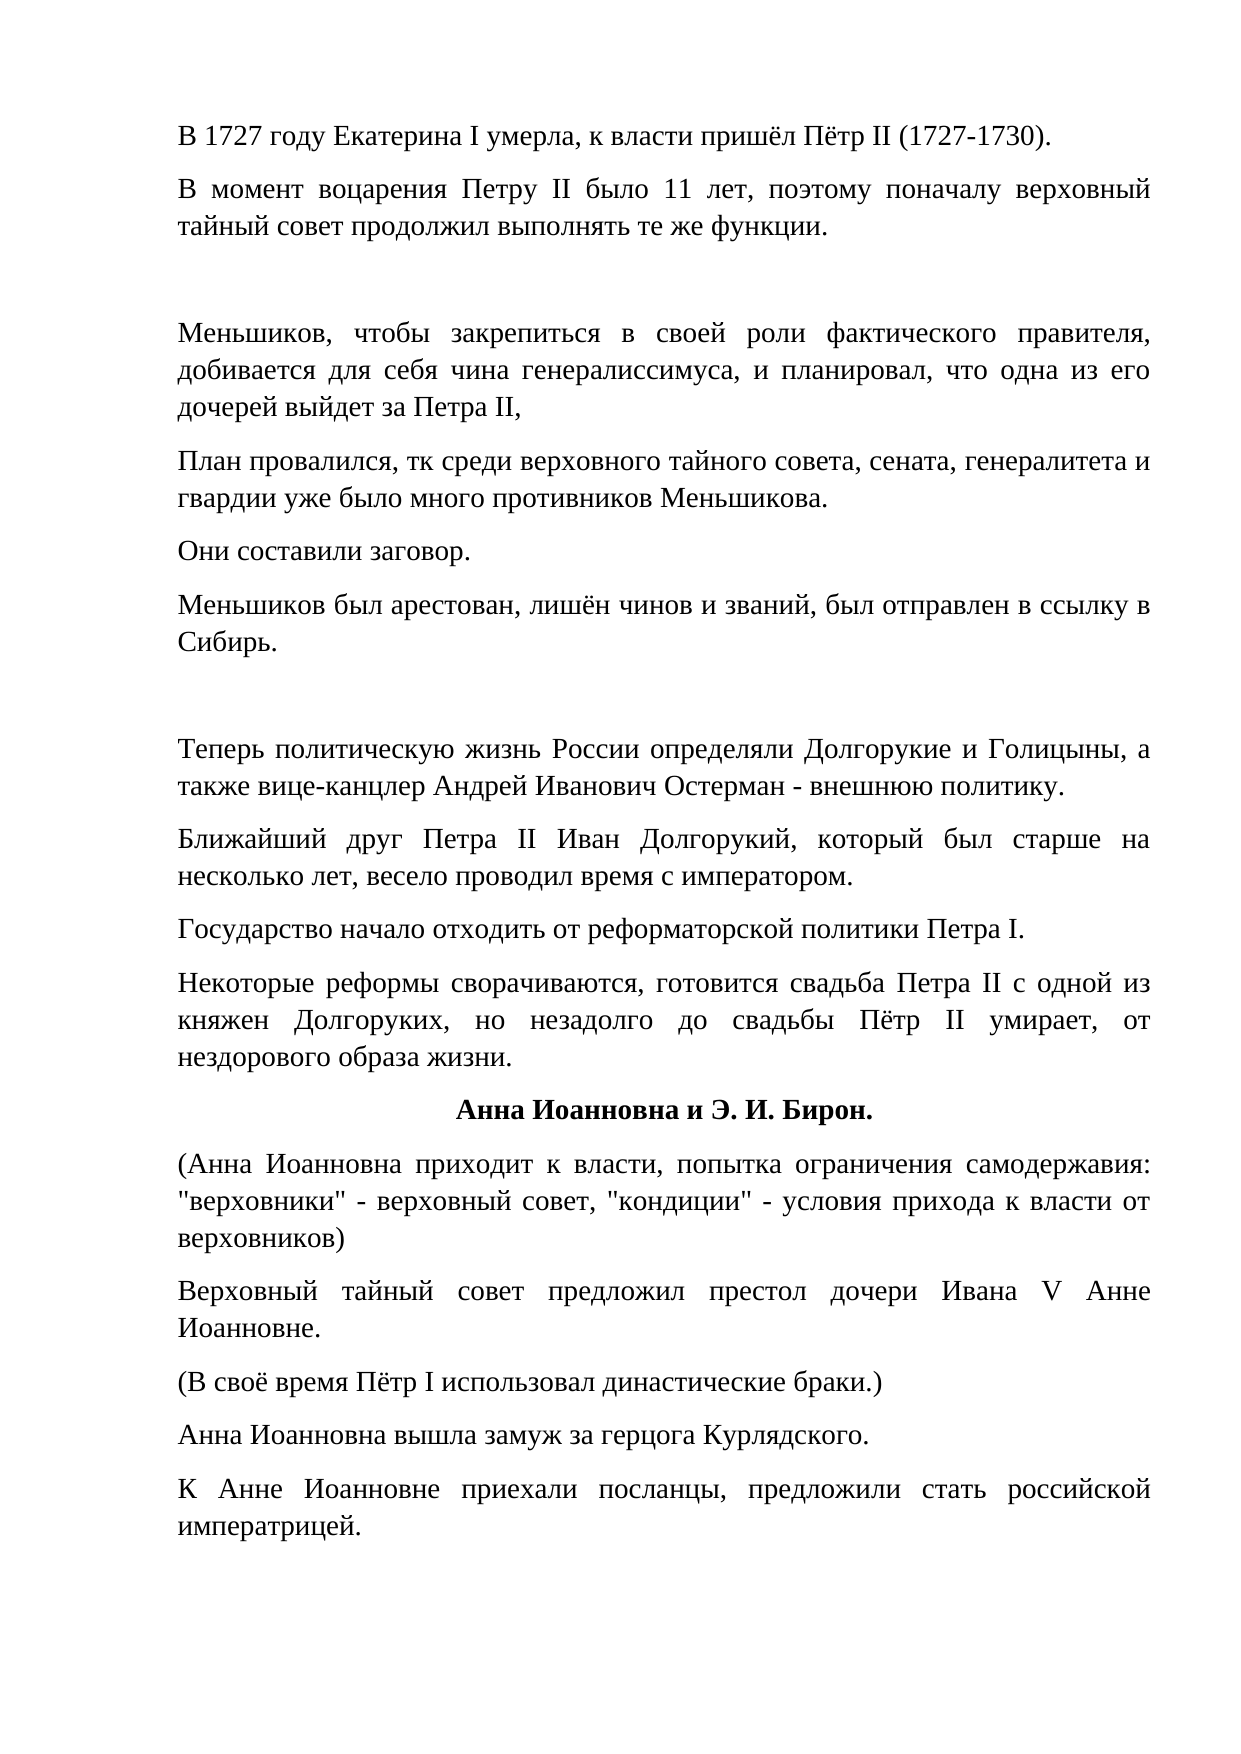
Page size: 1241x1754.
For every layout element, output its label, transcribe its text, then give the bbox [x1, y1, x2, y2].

text План провалился, тк среди верховного тайного совета, сената, генералитета и гвардии уже было много противников Меньшикова. [177, 443, 1152, 513]
text Они составили заговор. [177, 533, 1152, 567]
text Ближайший друг Петра II Иван Долгорукий, который был старше на несколько лет, весело проводил время с императором. [177, 821, 1152, 892]
text В момент воцарения Петру II было 11 лет, поэтому поначалу верховный тайный совет продолжил выполнять те же функции. [177, 172, 1152, 242]
text Меньшиков был арестован, лишён чинов и званий, был отправлен в ссылку в Сибирь. [177, 587, 1152, 657]
text Верховный тайный совет предложил престол дочери Ивана V Анне Иоанновне. [177, 1273, 1152, 1344]
text Анна Иоанновна и Э. И. Бирон. [177, 1092, 1152, 1126]
text Государство начало отходить от реформаторской политики Петра I. [177, 912, 1152, 945]
text Теперь политическую жизнь России определяли Долгорукие и Голицыны, а также вице-канцлер Андрей Иванович Остерман - внешнюю политику. [177, 731, 1152, 801]
text В 1727 году Екатерина I умерла, к власти пришёл Пётр II (1727-1730). [177, 118, 1152, 152]
text К Анне Иоанновне приехали посланцы, предложили стать российской императрицей. [177, 1471, 1152, 1541]
text Некоторые реформы сворачиваются, готовится свадьба Петра II с одной из княжен Долгоруких, но незадолго до свадьбы Пётр II умирает, от нездорового образа жизни. [177, 965, 1152, 1072]
text Меньшиков, чтобы закрепиться в своей роли фактического правителя, добивается для себя чина генералиссимуса, и планировал, что одна из его дочерей выйдет за Петра II, [177, 316, 1152, 423]
text Анна Иоанновна вышла замуж за герцога Курлядского. [177, 1417, 1152, 1451]
text (Анна Иоанновна приходит к власти, попытка ограничения самодержавия: "верховники" - верховный совет, "кондиции" - условия прихода к власти от верховников) [177, 1146, 1152, 1253]
text (В своё время Пётр I использовал династические браки.) [177, 1364, 1152, 1397]
